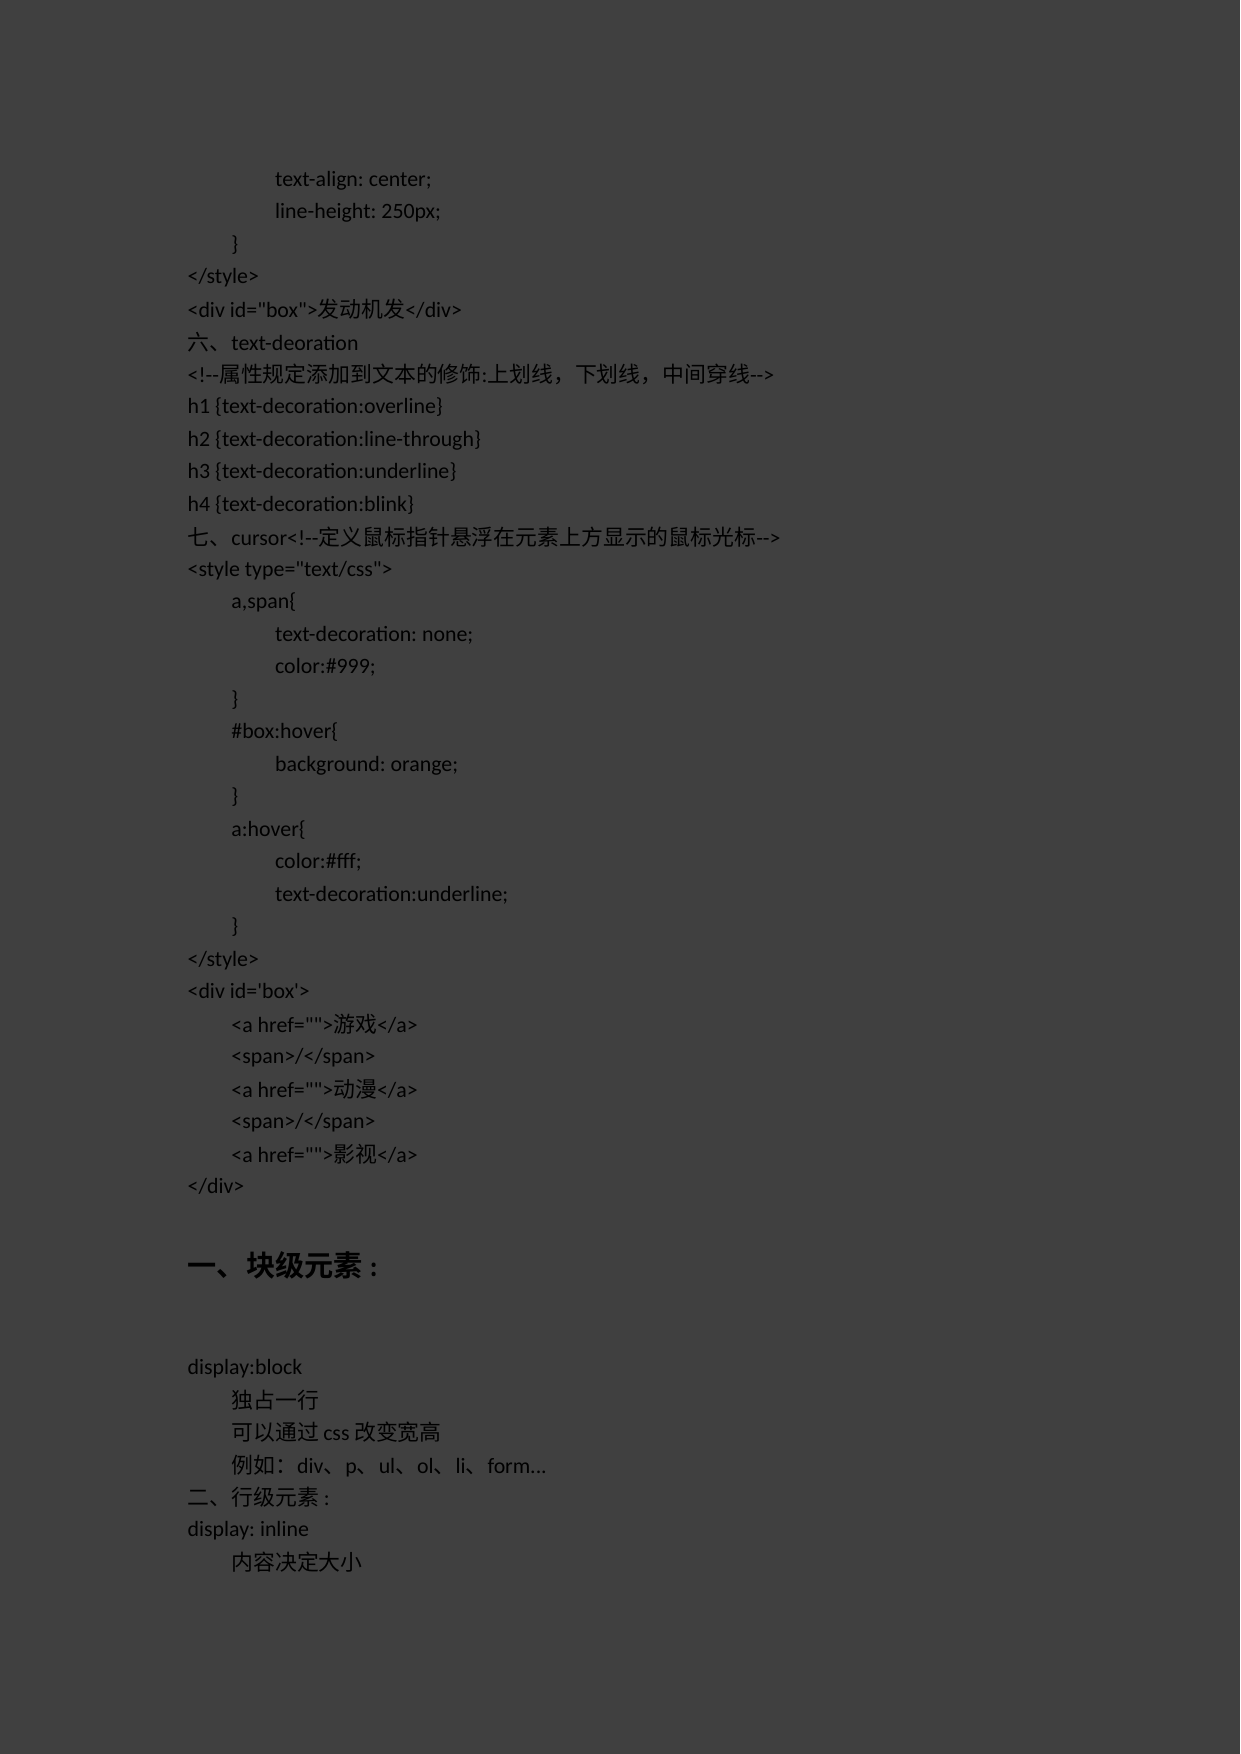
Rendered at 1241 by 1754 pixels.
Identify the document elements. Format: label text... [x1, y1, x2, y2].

text } [187, 682, 1053, 714]
text } [187, 909, 1053, 942]
text <span>/</span> [187, 1104, 1053, 1137]
text h3 {text-decoration:underline} [187, 454, 1053, 487]
text <!--属性规定添加到文本的修饰:上划线，下划线，中间穿线--> [187, 357, 1053, 389]
text 可以通过css改变宽高 [187, 1415, 1053, 1447]
text line-height: 250px; [187, 194, 1053, 227]
text 六、text-deoration [187, 324, 1053, 357]
text <a href="">影视</a> [187, 1137, 1053, 1169]
text <div id="box">发动机发</div> [187, 292, 1053, 324]
text h2 {text-decoration:line-through} [187, 422, 1053, 454]
text background: orange; [187, 747, 1053, 779]
text } [187, 227, 1053, 259]
text h1 {text-decoration:overline} [187, 389, 1053, 422]
text h4 {text-decoration:blink} [187, 487, 1053, 519]
text display: inline [187, 1512, 1053, 1545]
text 内容决定大小 [187, 1545, 1053, 1577]
subtitle 一、块级元素 : [187, 1231, 1053, 1296]
text </div> [187, 1169, 1053, 1202]
text <a href="">动漫</a> [187, 1072, 1053, 1104]
text a:hover{ [187, 812, 1053, 844]
text color:#fff; [187, 844, 1053, 877]
text </style> [187, 942, 1053, 974]
text <a href="">游戏</a> [187, 1007, 1053, 1039]
text <span>/</span> [187, 1039, 1053, 1072]
text color:#999; [187, 649, 1053, 682]
text text-align: center; [187, 162, 1053, 194]
text text-decoration:underline; [187, 877, 1053, 909]
text <div id='box'> [187, 974, 1053, 1007]
text </style> [187, 259, 1053, 292]
text 七、cursor<!--定义鼠标指针悬浮在元素上方显示的鼠标光标--> [187, 519, 1053, 552]
text a,span{ [187, 584, 1053, 617]
text display:block [187, 1350, 1053, 1382]
text <style type="text/css"> [187, 552, 1053, 584]
text } [187, 779, 1053, 812]
text 二、行级元素 : [187, 1480, 1053, 1512]
text text-decoration: none; [187, 617, 1053, 649]
text 例如：div、p、ul、ol、li、form... [187, 1447, 1053, 1480]
text 独占一行 [187, 1382, 1053, 1415]
text #box:hover{ [187, 714, 1053, 747]
